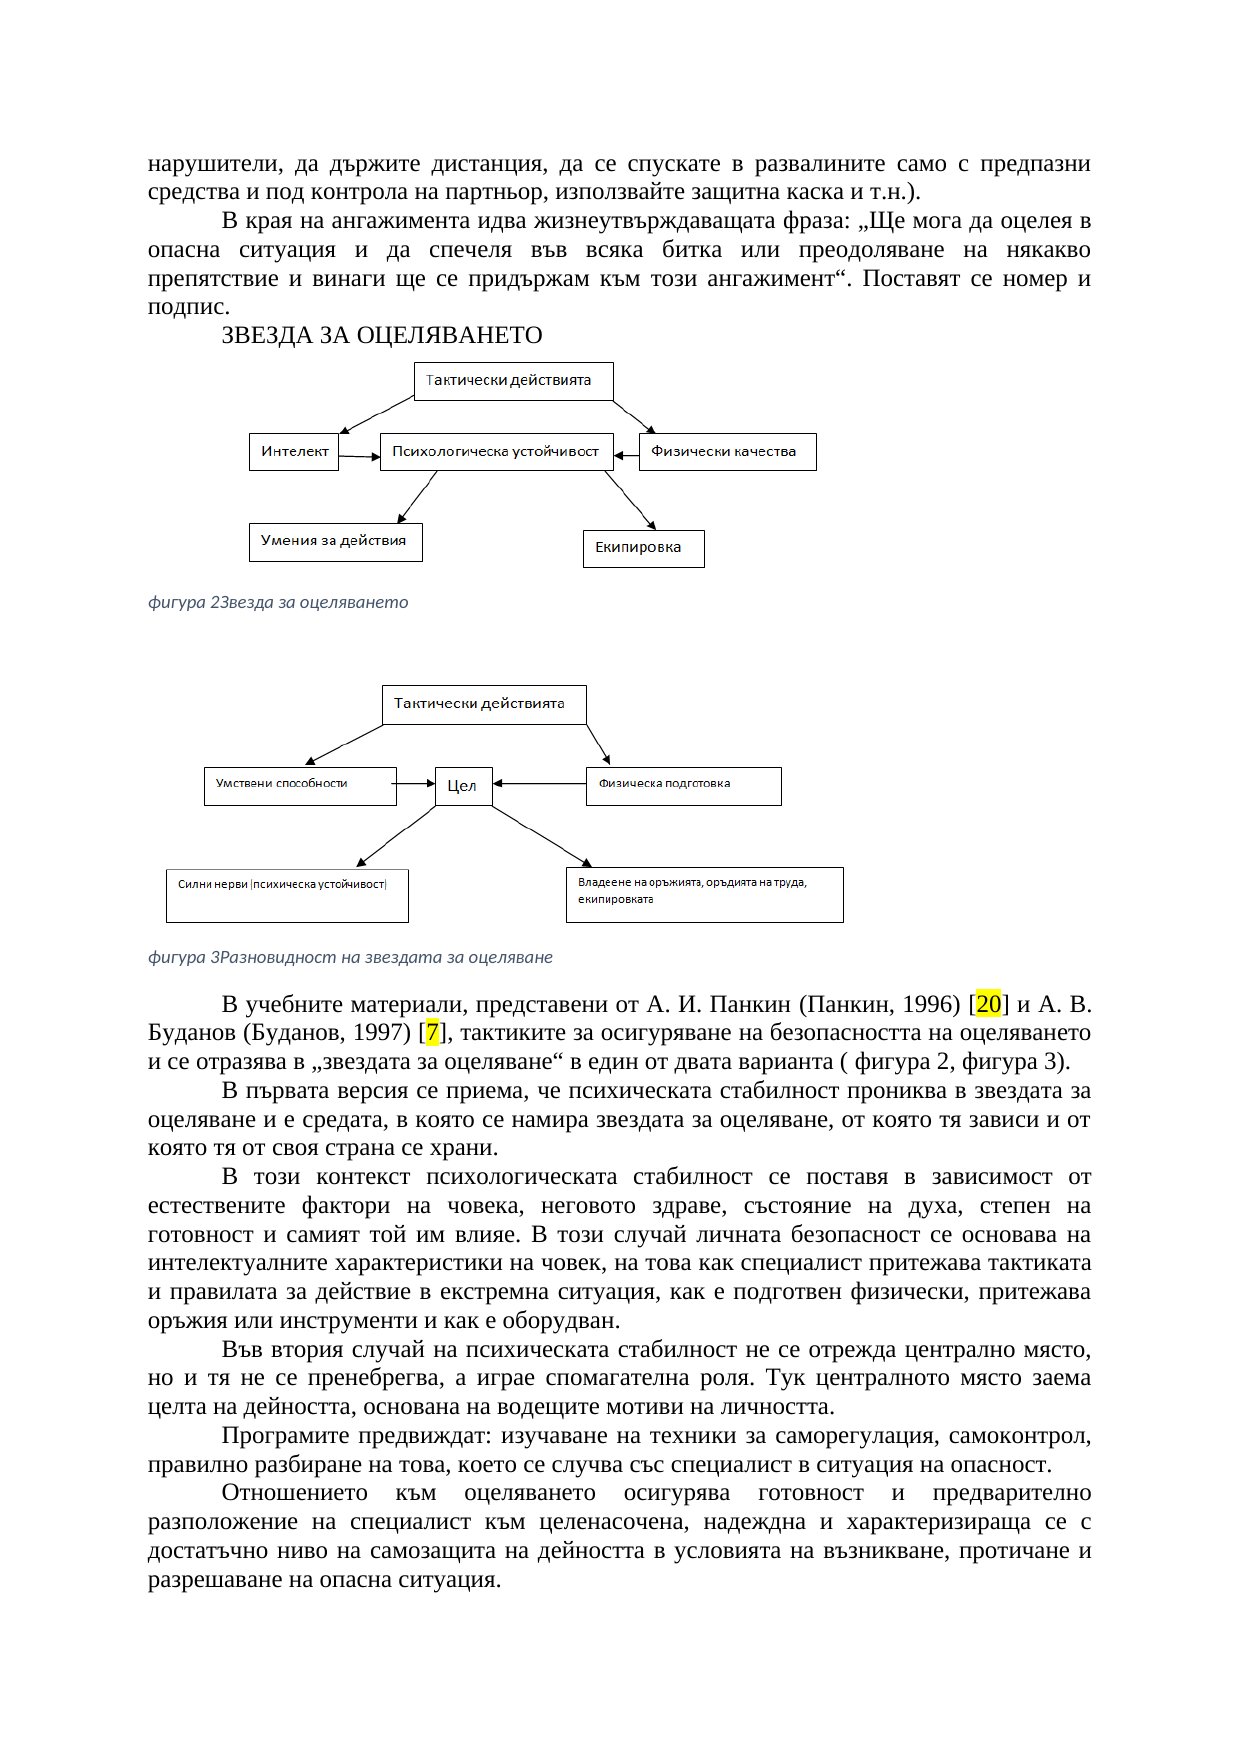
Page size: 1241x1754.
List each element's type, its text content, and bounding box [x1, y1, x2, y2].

text В края на ангажимента идва жизнеутвърждаващата фраза: „Ще мога да оцелея в опасна ситуация и да спечеля във всяка битка или преодоляване на някакво препятствие и винаги ще се придържам към този ангажимент“. Поставят се номер и подпис. [148, 205, 1093, 320]
text В учебните материали, представени от А. И. Панкин [20] и А. В. Буданов [7], тактиките за осигуряване на безопасността на оцеляването и се отразява в „звездата за оцеляване“ в един от двата варианта ( фигура 2, фигура 3). [148, 989, 1093, 1075]
text ЗВЕЗДА ЗА ОЦЕЛЯВАНЕТО [148, 320, 1093, 349]
picture [147, 663, 852, 946]
text Програмите предвиждат: изучаване на техники за саморегулация, самоконтрол, правилно разбиране на това, което се случва със специалист в ситуация на опасност. [148, 1420, 1093, 1477]
text В този контекст психологическата стабилност се поставя в зависимост от естествените фактори на човека, неговото здраве, състояние на духа, степен на готовност и самият той им влияе. В този случай личната безопасност се основава на интелектуалните характеристики на човек, на това как специалист притежава тактиката и правилата за действие в екстремна ситуация, как е подготвен физически, притежава оръжия или инструменти и как е оборудван. [148, 1161, 1093, 1334]
text Отношението към оцеляването осигурява готовност и предварително разположение на специалист към целенасочена, надеждна и характеризираща се с достатъчно ниво на самозащита на дейността в условията на възникване, протичане и разрешаване на опасна ситуация. [148, 1477, 1093, 1592]
text Във втория случай на психическата стабилност не се отрежда централно място, но и тя не се пренебрегва, а играе спомагателна роля. Тук централното място заема целта на дейността, основана на водещите мотиви на личността. [148, 1334, 1093, 1420]
picture [221, 348, 839, 591]
text В първата версия се приема, че психическата стабилност прониква в звездата за оцеляване и е средата, в която се намира звездата за оцеляване, от която тя зависи и от която тя от своя страна се храни. [148, 1075, 1093, 1161]
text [148, 148, 1093, 205]
